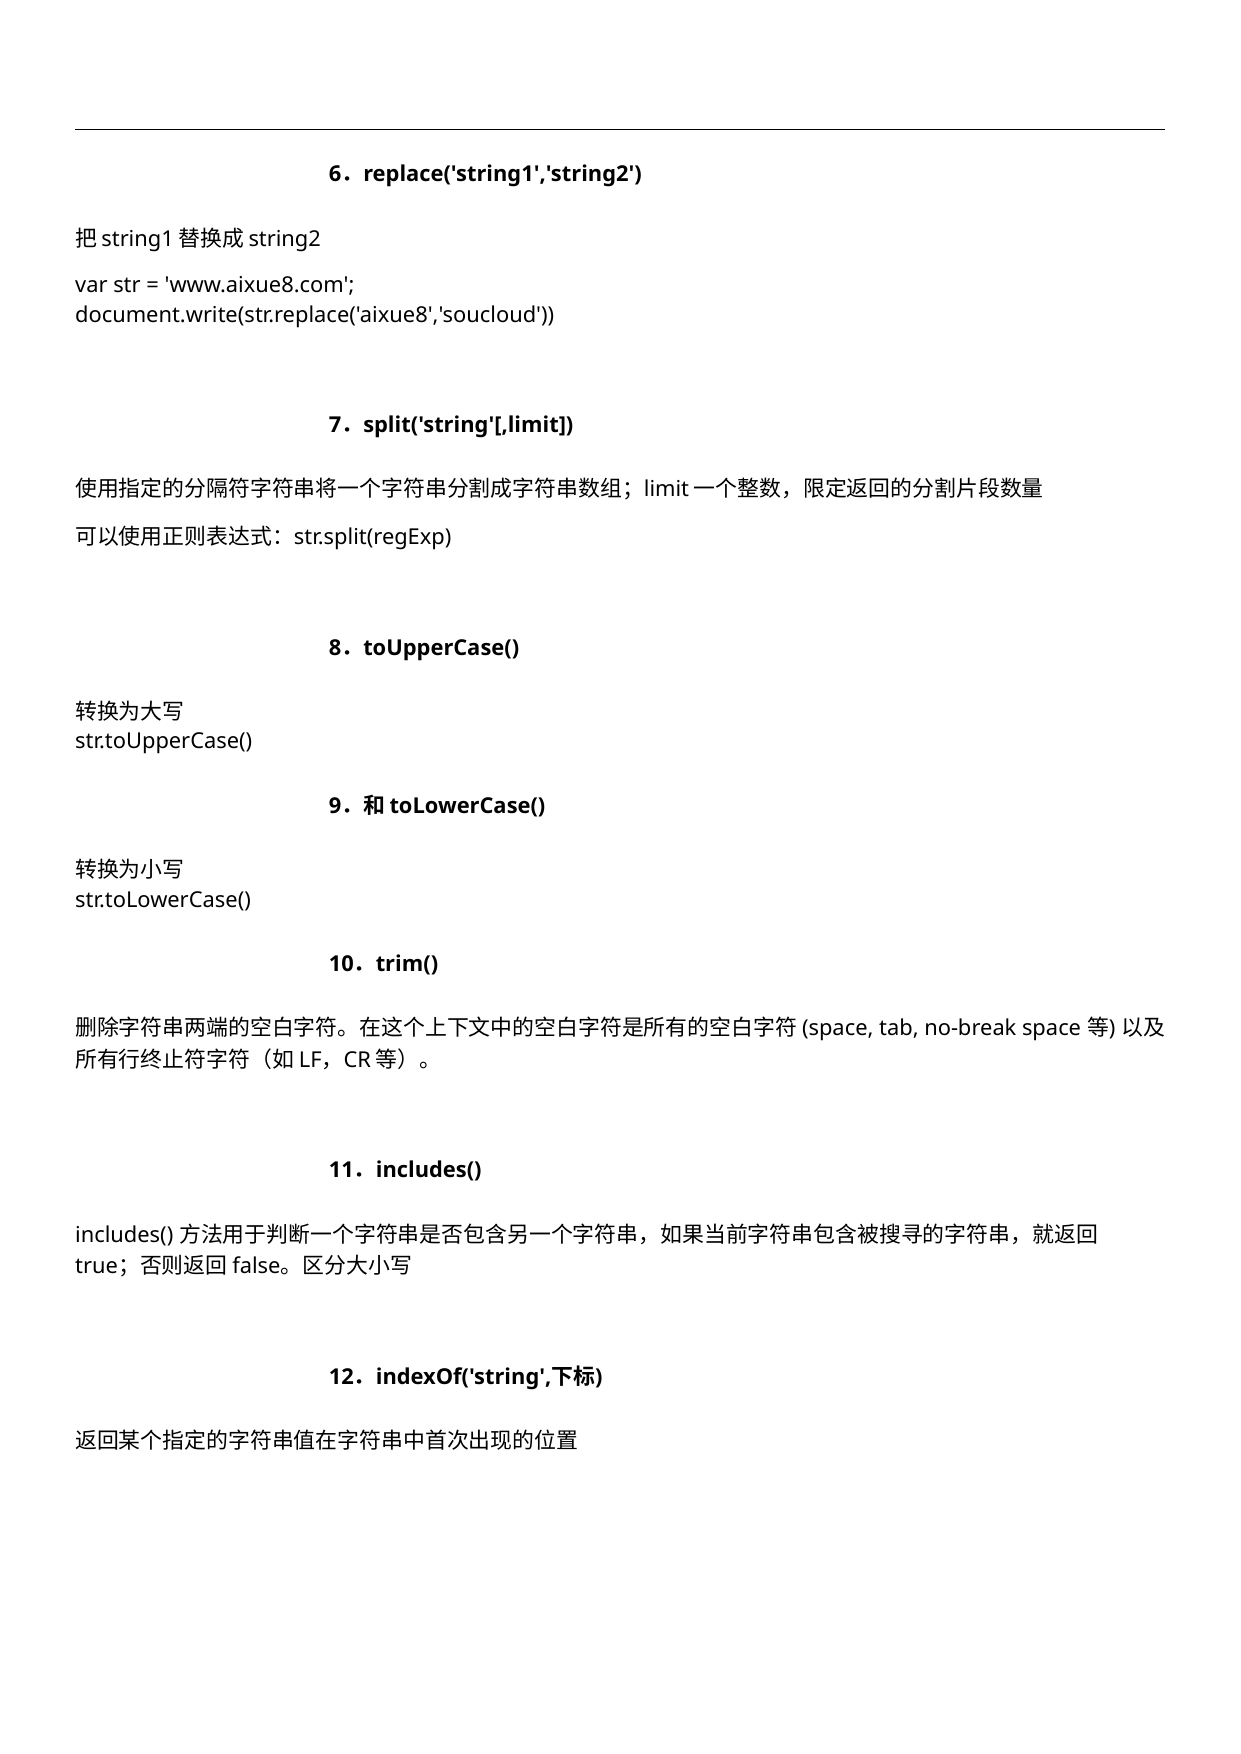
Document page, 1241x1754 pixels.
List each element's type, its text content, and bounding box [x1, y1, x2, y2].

subtitle indexOf('string',下标) [329, 1359, 1165, 1390]
text 返回某个指定的字符串值在字符串中首次出现的位置 [75, 1423, 1165, 1484]
text includes() 方法用于判断一个字符串是否包含另一个字符串，如果当前字符串包含被搜寻的字符串，就返回 true；否则返回 false。区分大小写 [75, 1217, 1165, 1280]
subtitle trim() [329, 946, 1165, 978]
text 删除字符串两端的空白字符。在这个上下文中的空白字符是所有的空白字符 (space, tab, no-break space 等) 以及所有行终止符字符（如 LF，CR等）。 [75, 1010, 1165, 1074]
subtitle toUpperCase() [329, 629, 1165, 661]
text 使用指定的分隔符字符串将一个字符串分割成字符串数组；limit一个整数，限定返回的分割片段数量 [75, 471, 1165, 503]
text 转换为小写 str.toLowerCase() [75, 852, 1165, 913]
subtitle includes() [329, 1152, 1165, 1184]
text var str = 'www.aixue8.com'; document.write(str.replace('aixue8','soucloud')) [75, 269, 1165, 328]
text 可以使用正则表达式：str.split(regExp) [75, 519, 1165, 551]
subtitle replace('string1','string2') [329, 156, 1165, 188]
subtitle 和toLowerCase() [329, 788, 1165, 819]
text 转换为大写 str.toUpperCase() [75, 694, 1165, 755]
text 把string1替换成string2 [75, 221, 1165, 252]
subtitle split('string'[,limit]) [329, 407, 1165, 439]
